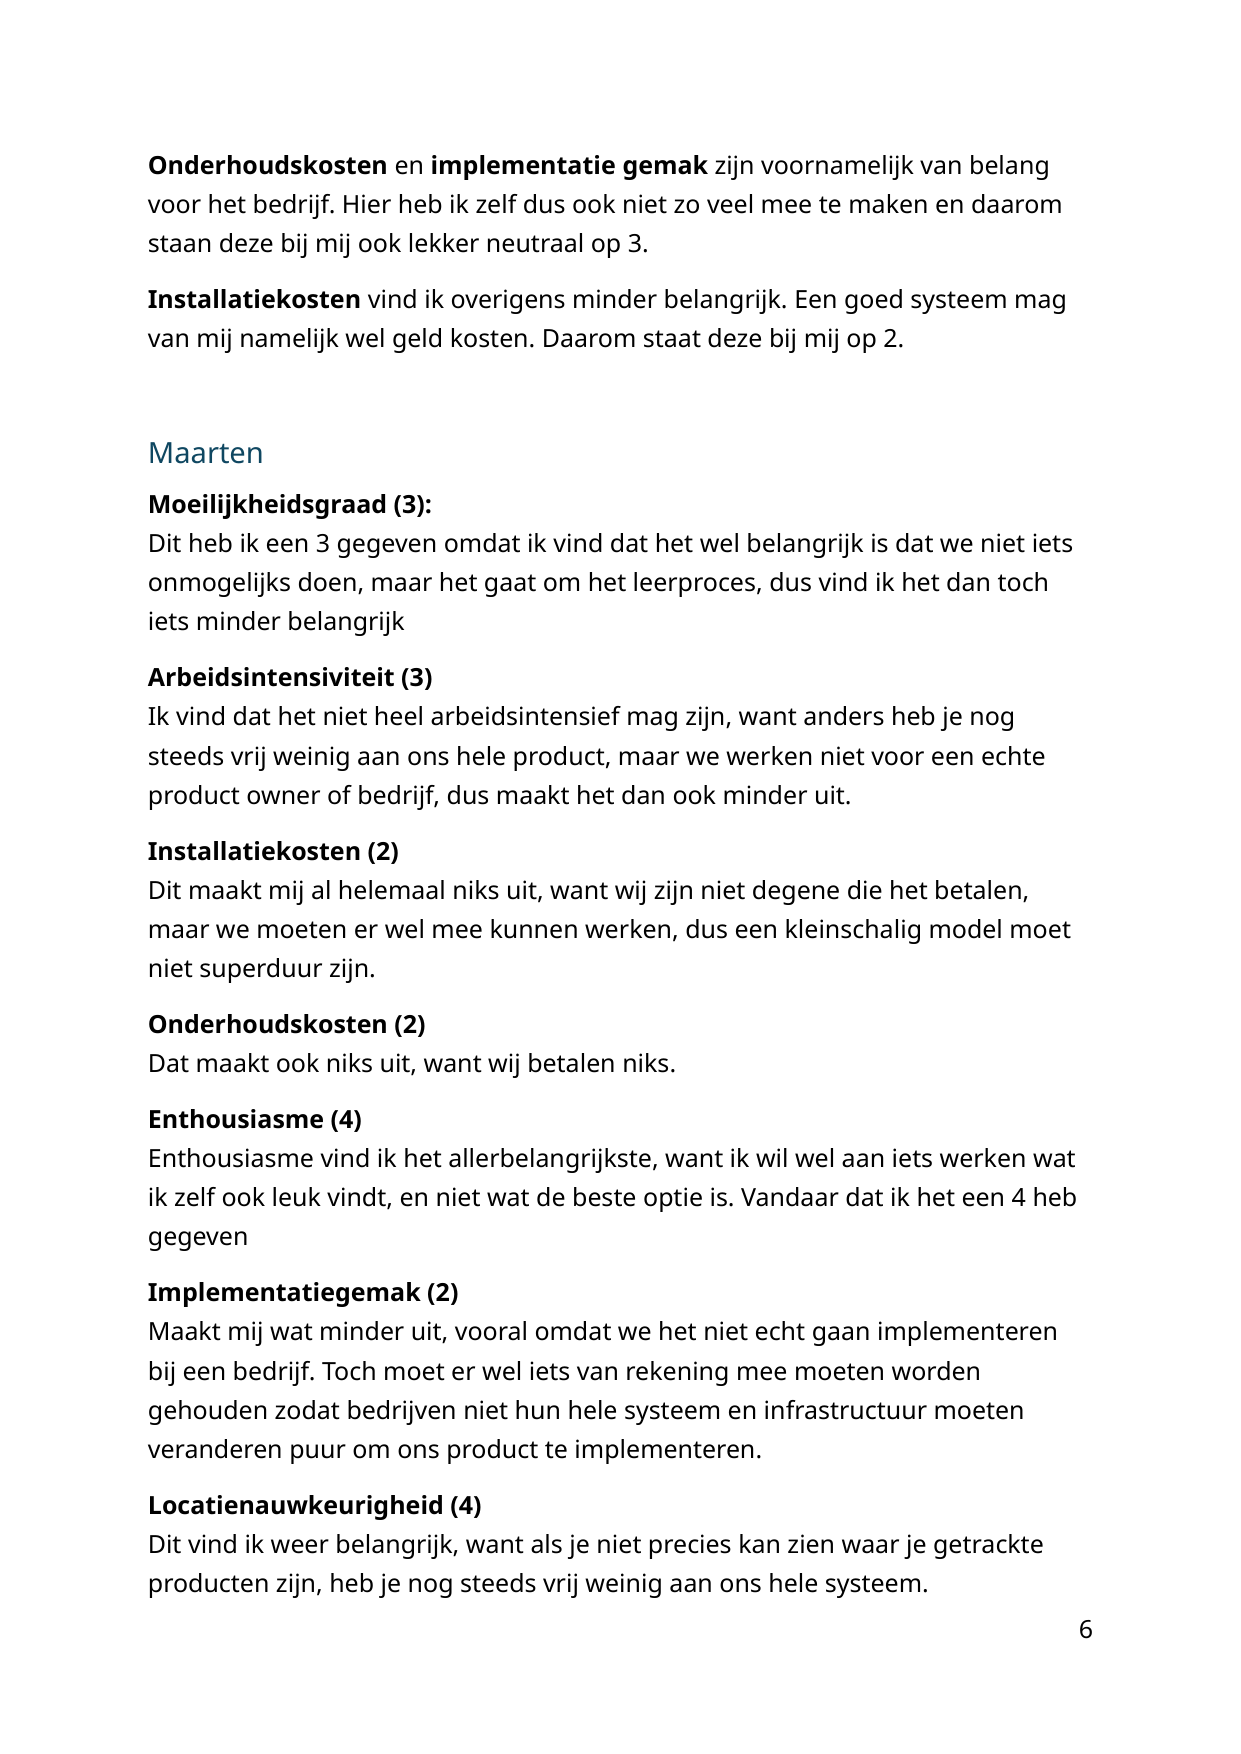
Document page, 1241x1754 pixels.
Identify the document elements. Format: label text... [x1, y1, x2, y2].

text Installatiekosten vind ik overigens minder belangrijk. Een goed systeem mag van mij namelijk wel geld kosten. Daarom staat deze bij mij op 2. [148, 282, 1093, 355]
text Locatienauwkeurigheid (4) Dit vind ik weer belangrijk, want als je niet precies kan zien waar je getrackte producten zijn, heb je nog steeds vrij weinig aan ons hele systeem. [148, 1487, 1093, 1600]
text Enthousiasme (4) Enthousiasme vind ik het allerbelangrijkste, want ik wil wel aan iets werken wat ik zelf ook leuk vindt, en niet wat de beste optie is. Vandaar dat ik het een 4 heb gegeven [148, 1102, 1093, 1253]
text Implementatiegemak (2) Maakt mij wat minder uit, vooral omdat we het niet echt gaan implementeren bij een bedrijf. Toch moet er wel iets van rekening mee moeten worden gehouden zodat bedrijven niet hun hele systeem en infrastructuur moeten veranderen puur om ons product te implementeren. [148, 1275, 1093, 1466]
text Arbeidsintensiviteit (3) Ik vind dat het niet heel arbeidsintensief mag zijn, want anders heb je nog steeds vrij weinig aan ons hele product, maar we werken niet voor een echte product owner of bedrijf, dus maakt het dan ook minder uit. [148, 660, 1093, 811]
text Onderhoudskosten en implementatie gemak zijn voornamelijk van belang voor het bedrijf. Hier heb ik zelf dus ook niet zo veel mee te maken en daarom staan deze bij mij ook lekker neutraal op 3. [148, 148, 1093, 260]
text Onderhoudskosten (2) Dat maakt ook niks uit, want wij betalen niks. [148, 1007, 1093, 1080]
subtitle Maarten [148, 433, 1093, 472]
text Moeilijkheidsgraad (3): Dit heb ik een 3 gegeven omdat ik vind dat het wel belangrijk is dat we niet iets onmogelijks doen, maar het gaat om het leerproces, dus vind ik het dan toch iets minder belangrijk [148, 487, 1093, 638]
text Installatiekosten (2) Dit maakt mij al helemaal niks uit, want wij zijn niet degene die het betalen, maar we moeten er wel mee kunnen werken, dus een kleinschalig model moet niet superduur zijn. [148, 833, 1093, 985]
